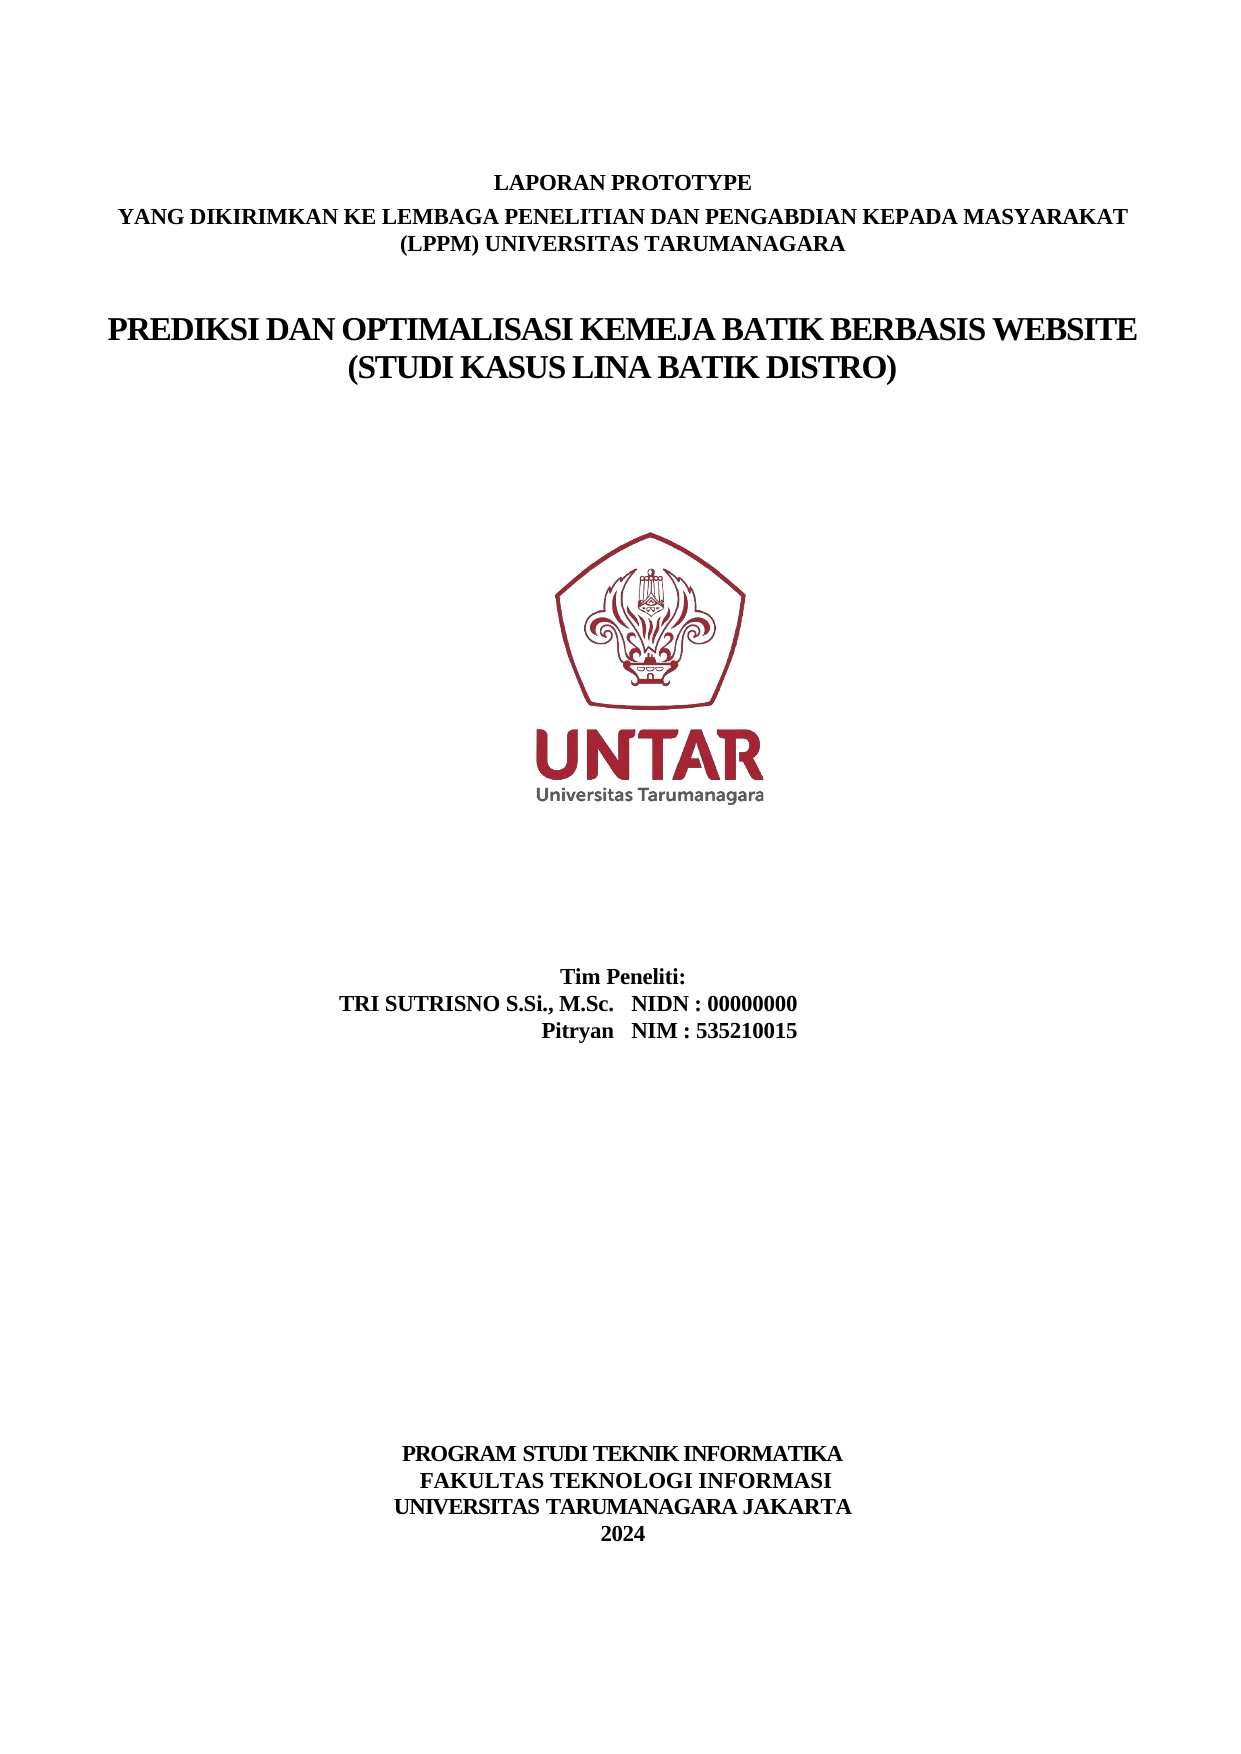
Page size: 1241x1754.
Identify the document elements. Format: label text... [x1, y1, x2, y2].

table_cell Pitryan [106, 1017, 620, 1044]
table_header TRI SUTRISNO S.Si., M.Sc. [106, 990, 620, 1017]
text YANG DIKIRIMKAN KE LEMBAGA PENELITIAN DAN PENGABDIAN KEPADA MASYARAKAT (LPPM) UNIVERSITAS TARUMANAGARA [106, 203, 1139, 256]
table_cell NIM : 535210015 [620, 1017, 1133, 1044]
text Tim Peneliti: [106, 963, 1139, 990]
text FAKULTAS TEKNOLOGI INFORMASI [106, 1467, 1139, 1493]
text LAPORAN PROTOTYPE [106, 169, 1139, 195]
text UNIVERSITAS TARUMANAGARA JAKARTA [106, 1493, 1139, 1519]
text 2024 [106, 1519, 1139, 1546]
text PREDIKSI DAN OPTIMALISASI KEMEJA BATIK BERBASIS WEBSITE (STUDI KASUS LINA BATIK DISTRO) [106, 309, 1139, 386]
picture [536, 532, 764, 805]
text PROGRAM STUDI TEKNIK INFORMATIKA [106, 1440, 1139, 1467]
table_header NIDN : 00000000 [620, 990, 1133, 1017]
